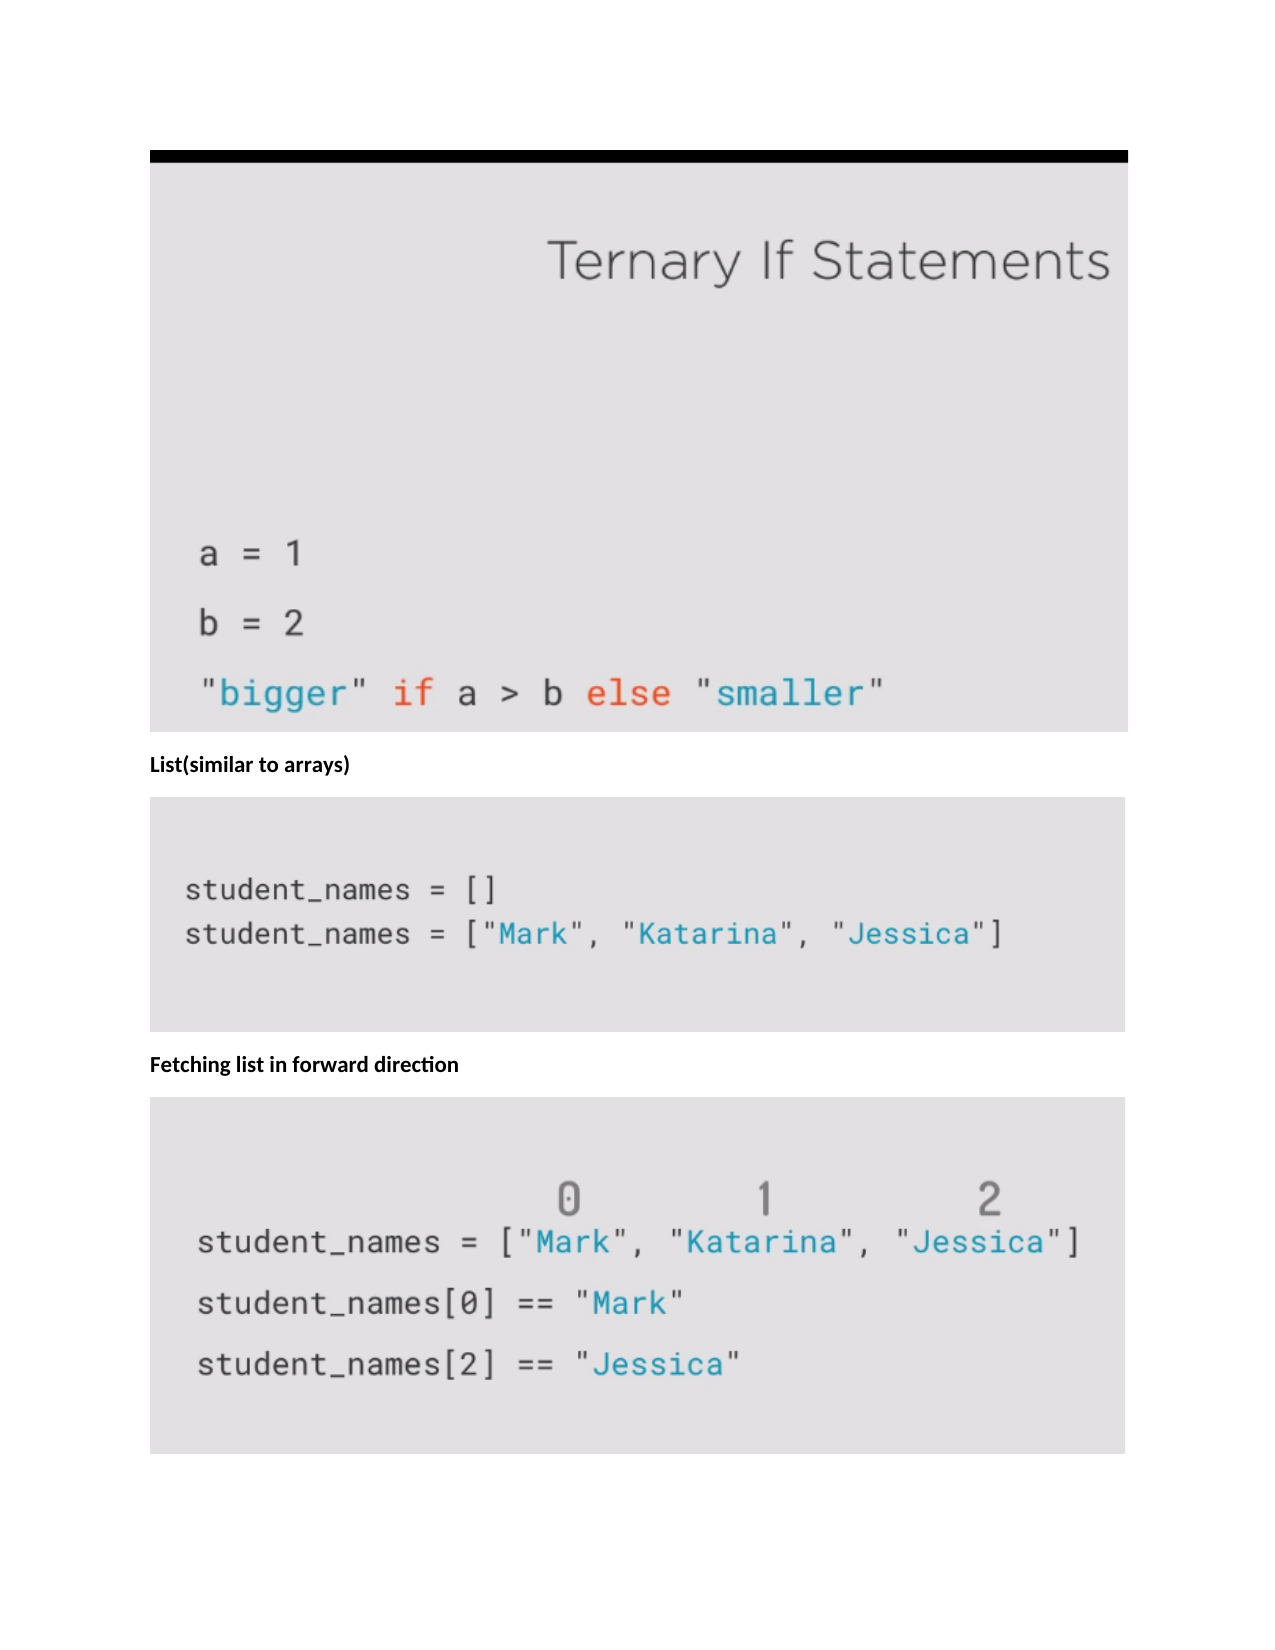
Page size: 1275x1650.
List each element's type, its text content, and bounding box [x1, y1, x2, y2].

picture [150, 1097, 1125, 1454]
text Fetching list in forward direction [150, 1050, 1125, 1078]
picture [150, 150, 1129, 732]
text List(similar to arrays) [150, 750, 1125, 778]
picture [150, 797, 1125, 1032]
